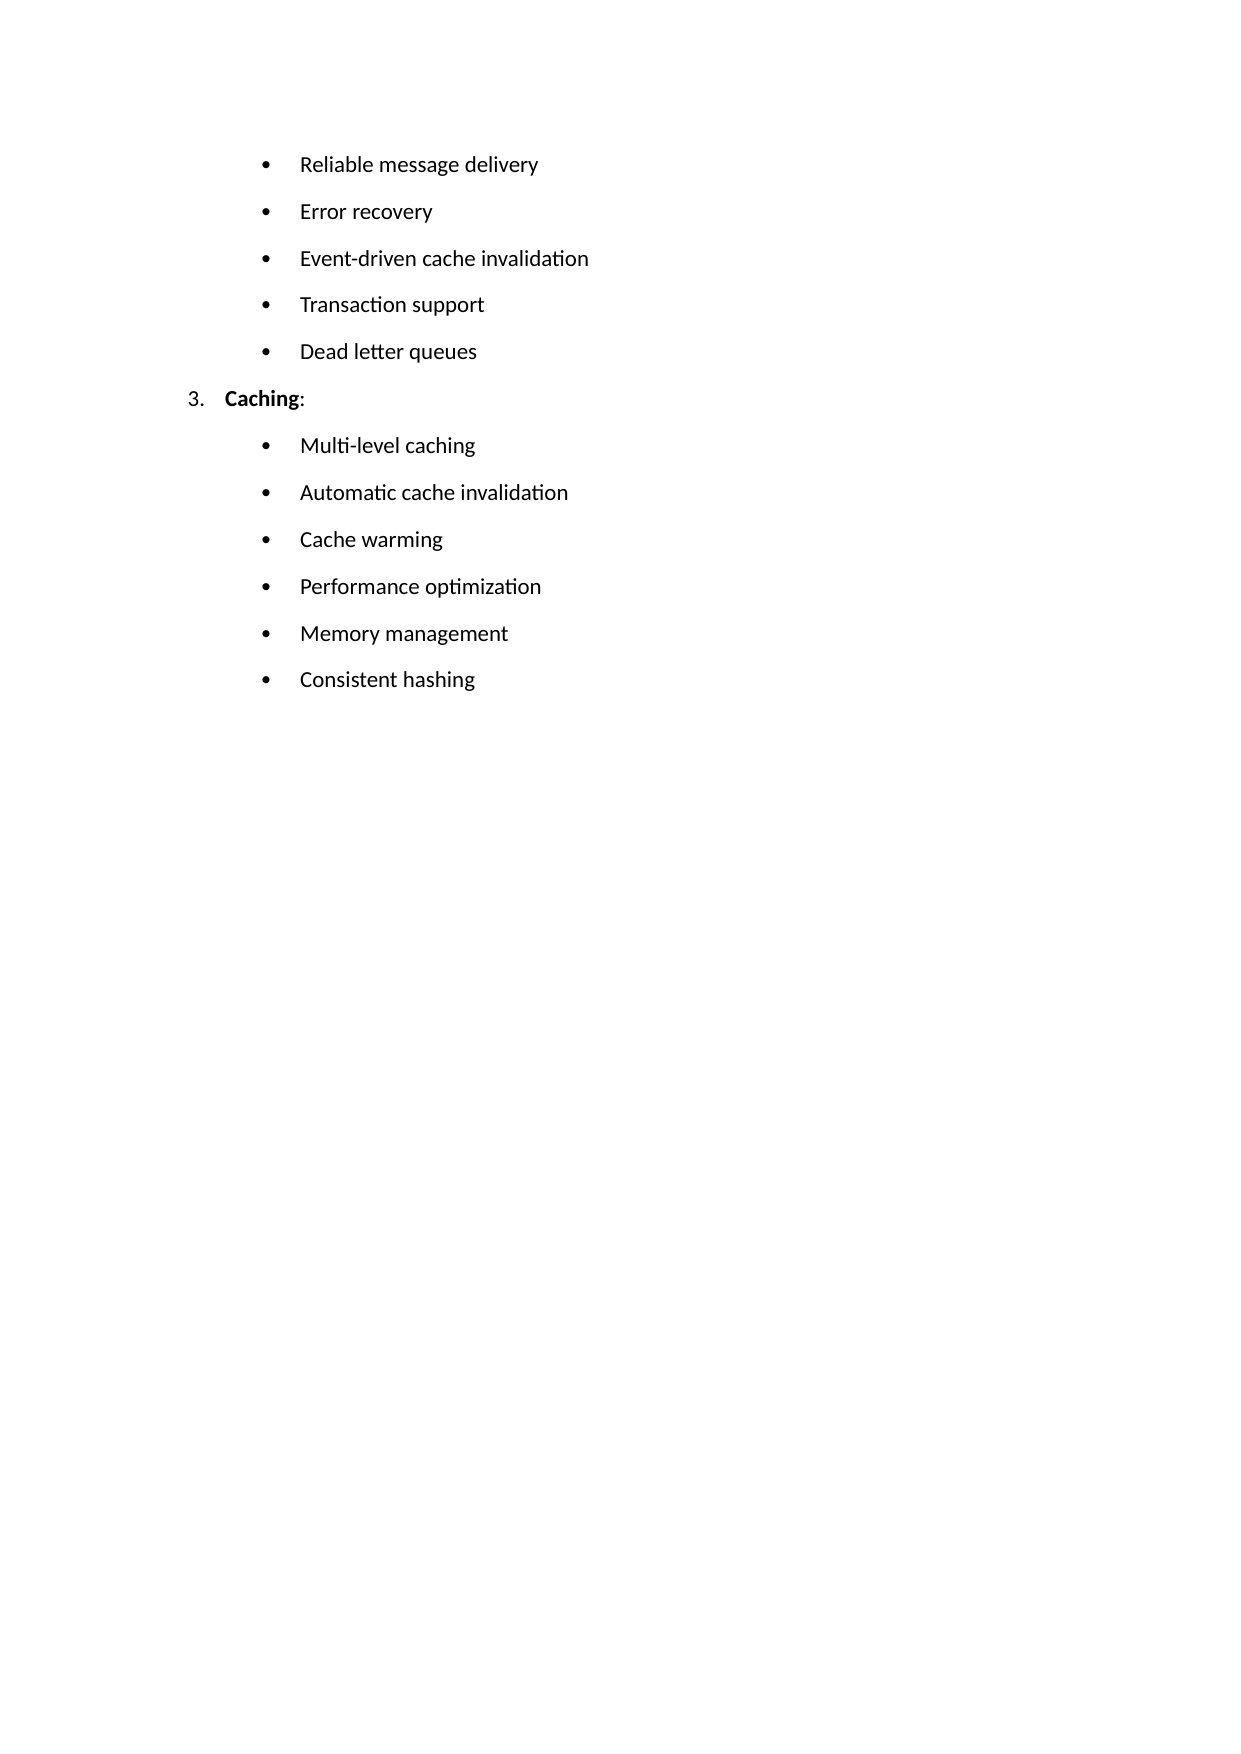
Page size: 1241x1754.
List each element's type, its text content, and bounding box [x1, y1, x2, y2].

list Event-driven cache invalidation [262, 244, 1090, 272]
list Cache warming [262, 525, 1090, 553]
list Automatic cache invalidation [262, 478, 1090, 506]
list Caching: [187, 384, 1090, 412]
list Error recovery [262, 197, 1090, 225]
list Multi-level caching [262, 431, 1090, 459]
list Reliable message delivery [262, 150, 1090, 178]
list Dead letter queues [262, 337, 1090, 366]
list Transaction support [262, 291, 1090, 319]
list Consistent hashing [262, 666, 1090, 694]
list Performance optimization [262, 572, 1090, 600]
list Memory management [262, 619, 1090, 647]
